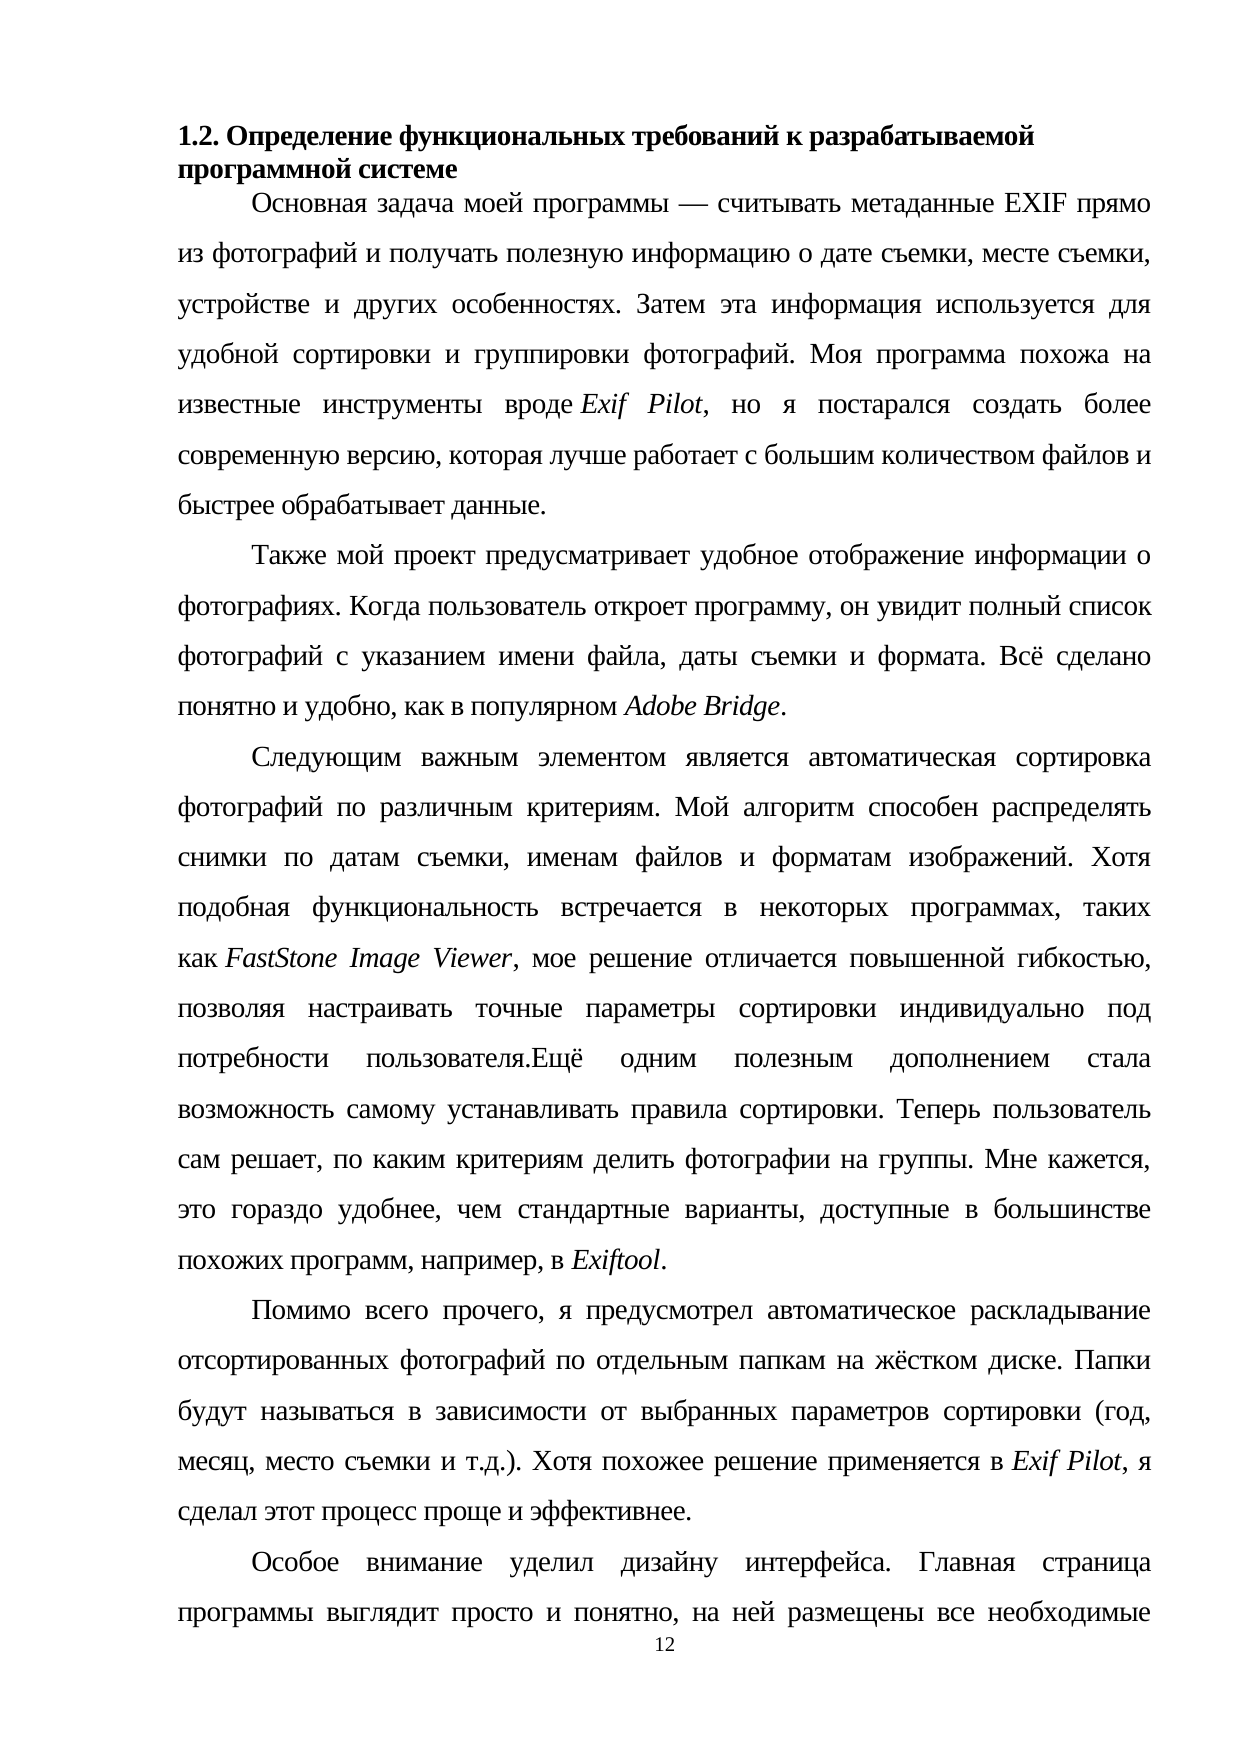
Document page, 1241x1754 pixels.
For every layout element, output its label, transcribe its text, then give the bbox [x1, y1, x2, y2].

subtitle 1.2. Определение функциональных требований к разрабатываемой программной системе [177, 118, 1152, 185]
text Также мой проект предусматривает удобное отображение информации о фотографиях. Когда пользователь откроет программу, он увидит полный список фотографий с указанием имени файла, даты съемки и формата. Всё сделано понятно и удобно, как в популярном Adobe Bridge. [177, 537, 1152, 722]
text Помимо всего прочего, я предусмотрел автоматическое раскладывание отсортированных фотографий по отдельным папкам на жёстком диске. Папки будут называться в зависимости от выбранных параметров сортировки (год, месяц, место съемки и т.д.). Хотя похожее решение применяется в Exif Pilot, я сделал этот процесс проще и эффективнее. [177, 1292, 1152, 1527]
text Основная задача моей программы — считывать метаданные EXIF прямо из фотографий и получать полезную информацию о дате съемки, месте съемки, устройстве и других особенностях. Затем эта информация используется для удобной сортировки и группировки фотографий. Моя программа похожа на известные инструменты вроде Exif Pilot, но я постарался создать более современную версию, которая лучше работает с большим количеством файлов и быстрее обрабатывает данные. [177, 185, 1152, 521]
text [177, 1544, 1152, 1627]
text Следующим важным элементом является автоматическая сортировка фотографий по различным критериям. Мой алгоритм способен распределять снимки по датам съемки, именам файлов и форматам изображений. Хотя подобная функциональность встречается в некоторых программах, таких как FastStone Image Viewer, мое решение отличается повышенной гибкостью, позволяя настраивать точные параметры сортировки индивидуально под потребности пользователя.Ещё одним полезным дополнением стала возможность самому устанавливать правила сортировки. Теперь пользователь сам решает, по каким критериям делить фотографии на группы. Мне кажется, это гораздо удобнее, чем стандартные варианты, доступные в большинстве похожих программ, например, в Exiftool. [177, 739, 1152, 1275]
